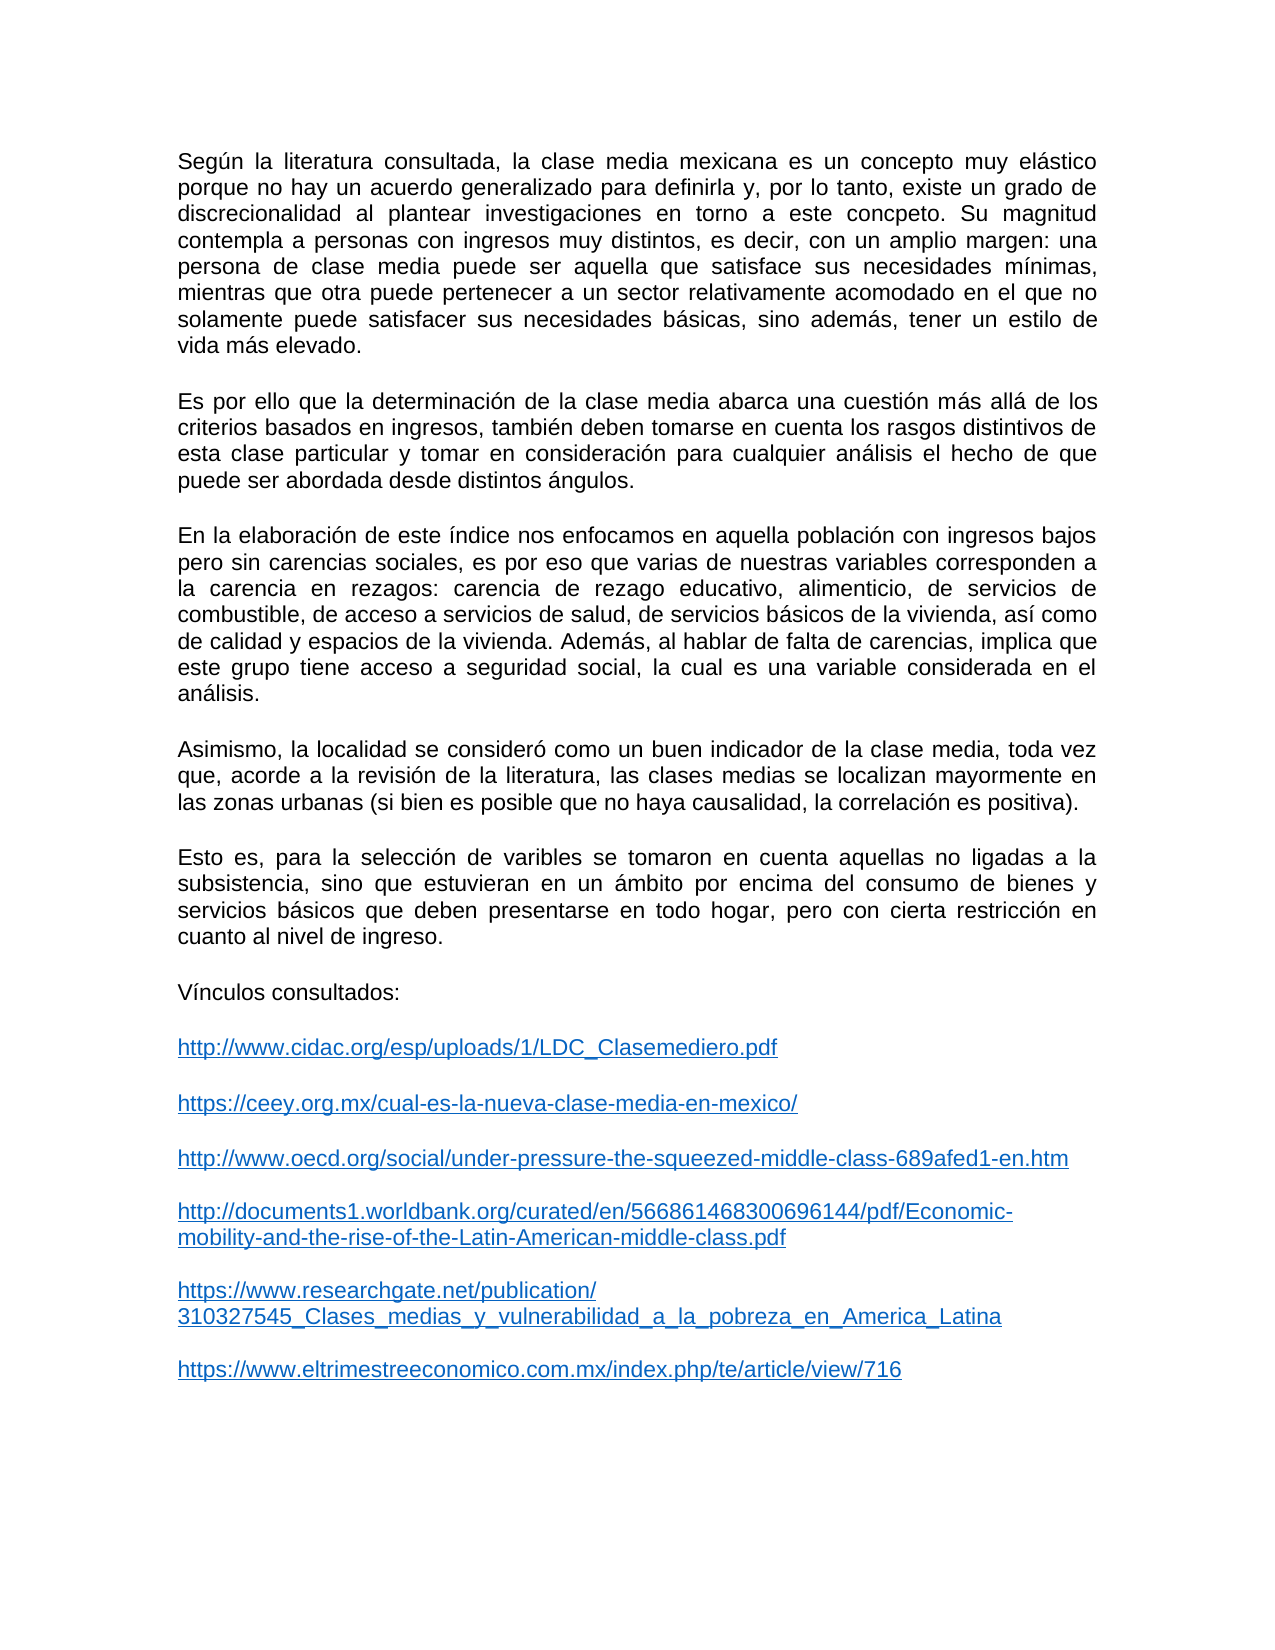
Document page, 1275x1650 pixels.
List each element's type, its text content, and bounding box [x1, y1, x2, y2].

text Esto es, para la selección de varibles se tomaron en cuenta aquellas no ligadas a la subsistencia, sino que estuvieran en un ámbito por encima del consumo de bienes y servicios básicos que deben presentarse en todo hogar, pero con cierta restricción en cuanto al nivel de ingreso. [177, 844, 1098, 949]
text http://www.oecd.org/social/under-pressure-the-squeezed-middle-class-689afed1-en.htm [177, 1145, 1098, 1172]
text https://ceey.org.mx/cual-es-la-nueva-clase-media-en-mexico/ [177, 1090, 1098, 1116]
text Vínculos consultados: [177, 979, 1098, 1005]
text En la elaboración de este índice nos enfocamos en aquella población con ingresos bajos pero sin carencias sociales, es por eso que varias de nuestras variables corresponden a la carencia en rezagos: carencia de rezago educativo, alimenticio, de servicios de combustible, de acceso a servicios de salud, de servicios básicos de la vivienda, así como de calidad y espacios de la vivienda. Además, al hablar de falta de carencias, implica que este grupo tiene acceso a seguridad social, la cual es una variable considerada en el análisis. [177, 522, 1098, 707]
text http://www.cidac.org/esp/uploads/1/LDC_Clasemediero.pdf [177, 1034, 1098, 1061]
text http://documents1.worldbank.org/curated/en/566861468300696144/pdf/Economic-mobility-and-the-rise-of-the-Latin-American-middle-class.pdf [177, 1198, 1098, 1251]
text https://www.researchgate.net/publication/310327545_Clases_medias_y_vulnerabilidad_a_la_pobreza_en_America_Latina [177, 1277, 1098, 1330]
text Según la literatura consultada, la clase media mexicana es un concepto muy elástico porque no hay un acuerdo generalizado para definirla y, por lo tanto, existe un grado de discrecionalidad al plantear investigaciones en torno a este concpeto. Su magnitud contempla a personas con ingresos muy distintos, es decir, con un amplio margen: una persona de clase media puede ser aquella que satisface sus necesidades mínimas, mientras que otra puede pertenecer a un sector relativamente acomodado en el que no solamente puede satisfacer sus necesidades básicas, sino además, tener un estilo de vida más elevado. [177, 148, 1098, 358]
text https://www.eltrimestreeconomico.com.mx/index.php/te/article/view/716 [177, 1356, 1098, 1382]
text Asimismo, la localidad se consideró como un buen indicador de la clase media, toda vez que, acorde a la revisión de la literatura, las clases medias se localizan mayormente en las zonas urbanas (si bien es posible que no haya causalidad, la correlación es positiva). [177, 736, 1098, 815]
text Es por ello que la determinación de la clase media abarca una cuestión más allá de los criterios basados en ingresos, también deben tomarse en cuenta los rasgos distintivos de esta clase particular y tomar en consideración para cualquier análisis el hecho de que puede ser abordada desde distintos ángulos. [177, 388, 1098, 493]
